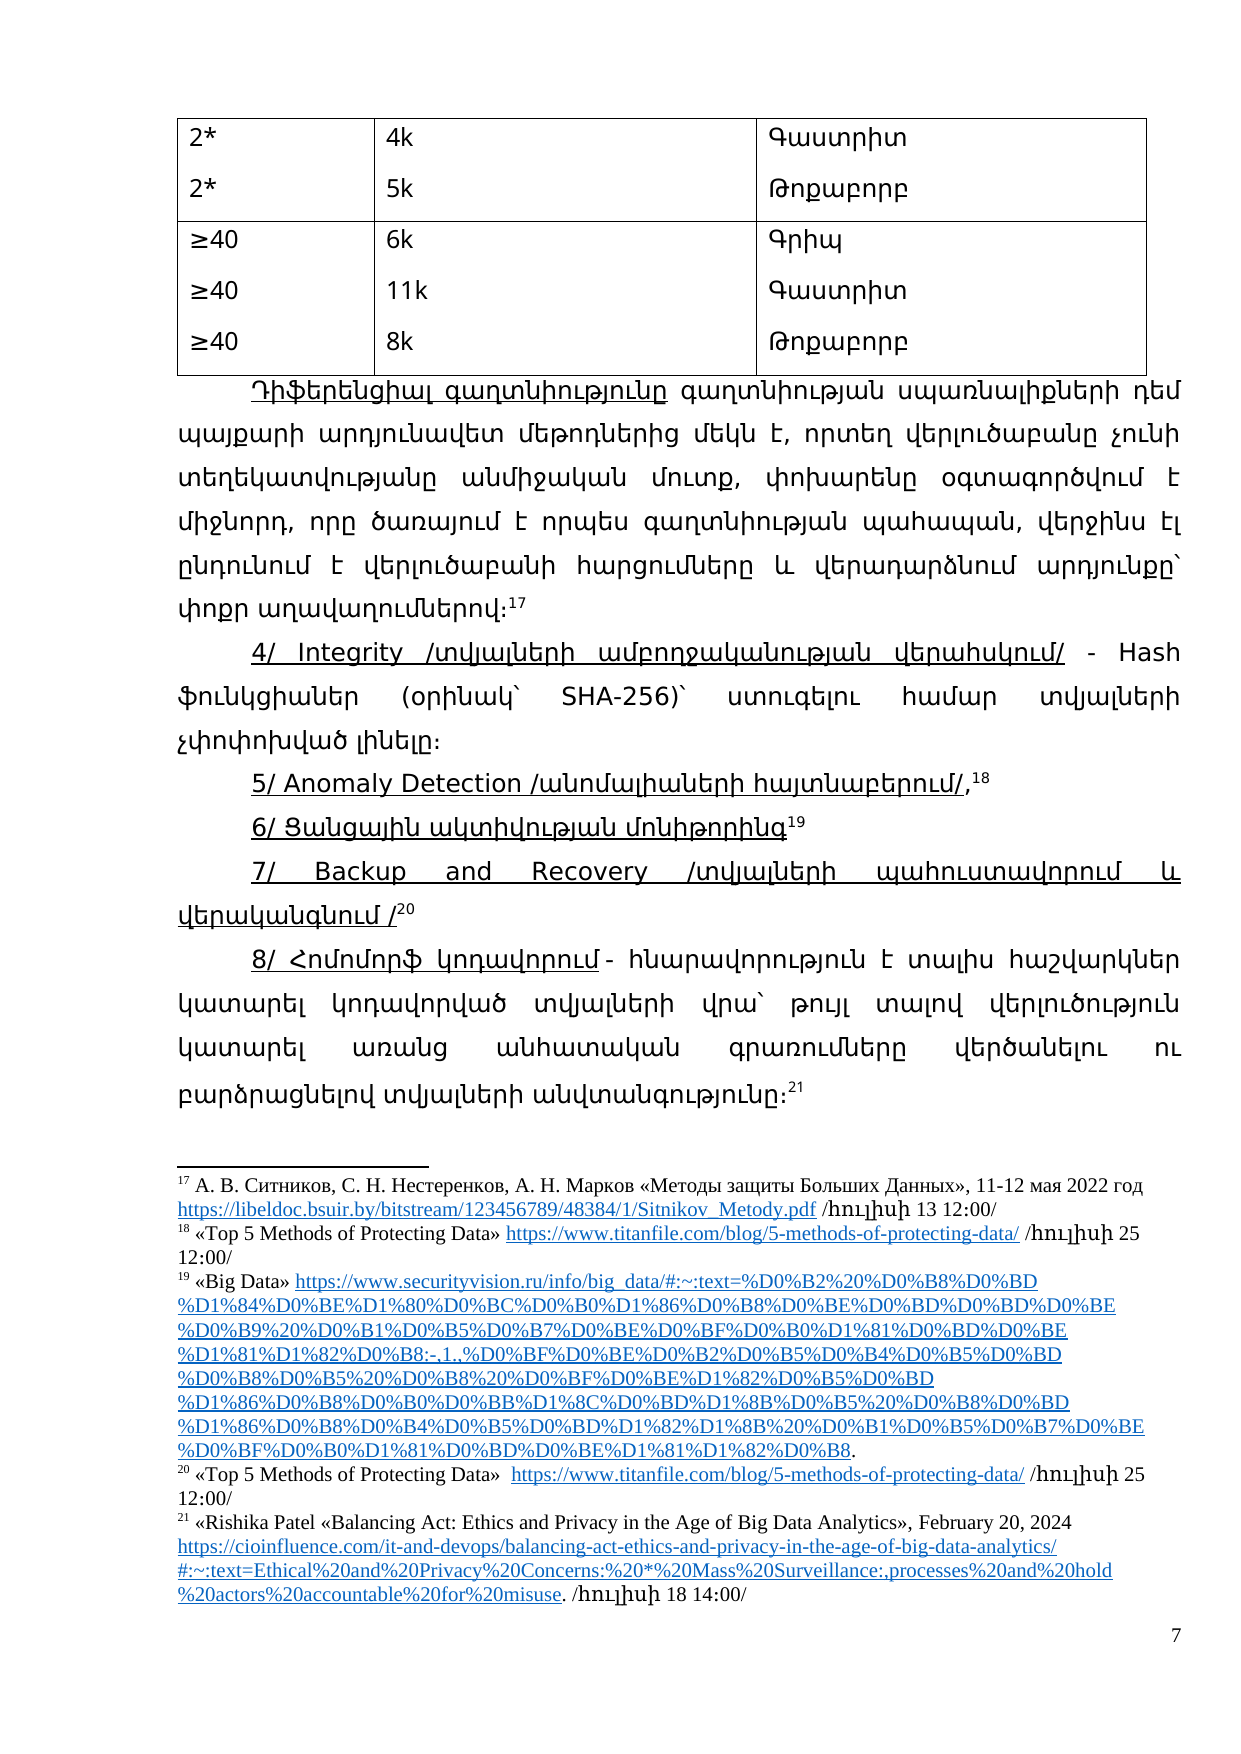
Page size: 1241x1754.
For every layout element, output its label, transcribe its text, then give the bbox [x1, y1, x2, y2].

text Դիֆերենցիալ գաղտնիությունը գաղտնիության սպառնալիքների դեմ պայքարի արդյունավետ մեթոդներից մեկն է, որտեղ վերլուծաբանը չունի տեղեկատվությանը անմիջական մուտք, փոխարենը օգտագործվում է միջնորդ, որը ծառայում է որպես գաղտնիության պահապան, վերջինս էլ ընդունում է վերլուծաբանի հարցումները և վերադարձնում արդյունքը՝ փոքր աղավաղումներով։ [177, 376, 1181, 624]
table_cell Գրիպ Գաստրիտ Թոքաբորբ [757, 222, 1146, 375]
table_cell ≥40 ≥40 ≥40 [178, 222, 374, 375]
text 7/ Backup and Recovery /տվյալների պահուստավորում և վերականգնում / [177, 857, 1181, 930]
table_cell 3k 4k 5k [375, 119, 756, 221]
text 4/ Integrity /տվյալների ամբողջականության վերահսկում/ - Hash ֆունկցիաներ (օրինակ՝ SHA-256)՝ ստուգելու համար տվյալների չփոփոխված լինելը։ [177, 638, 1181, 755]
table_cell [757, 119, 1146, 221]
text 5/ Anomaly Detection /անոմալիաների հայտնաբերում/, [177, 769, 1181, 799]
text 8/ Հոմոմորֆ կոդավորում - հնարավորություն է տալիս հաշվարկներ կատարել կոդավորված տվյալների վրա՝ թույլ տալով վերլուծություն կատարել առանց անհատական ​​գրառումները վերծանելու ու բարձրացնելով տվյալների անվտանգությունը։ [177, 944, 1181, 1111]
text 6/ Ցանցային ակտիվության մոնիթորինգ [177, 813, 1181, 842]
table_cell 6k 11k 8k [375, 222, 756, 375]
table_cell 2* 2* 2* [178, 119, 374, 221]
